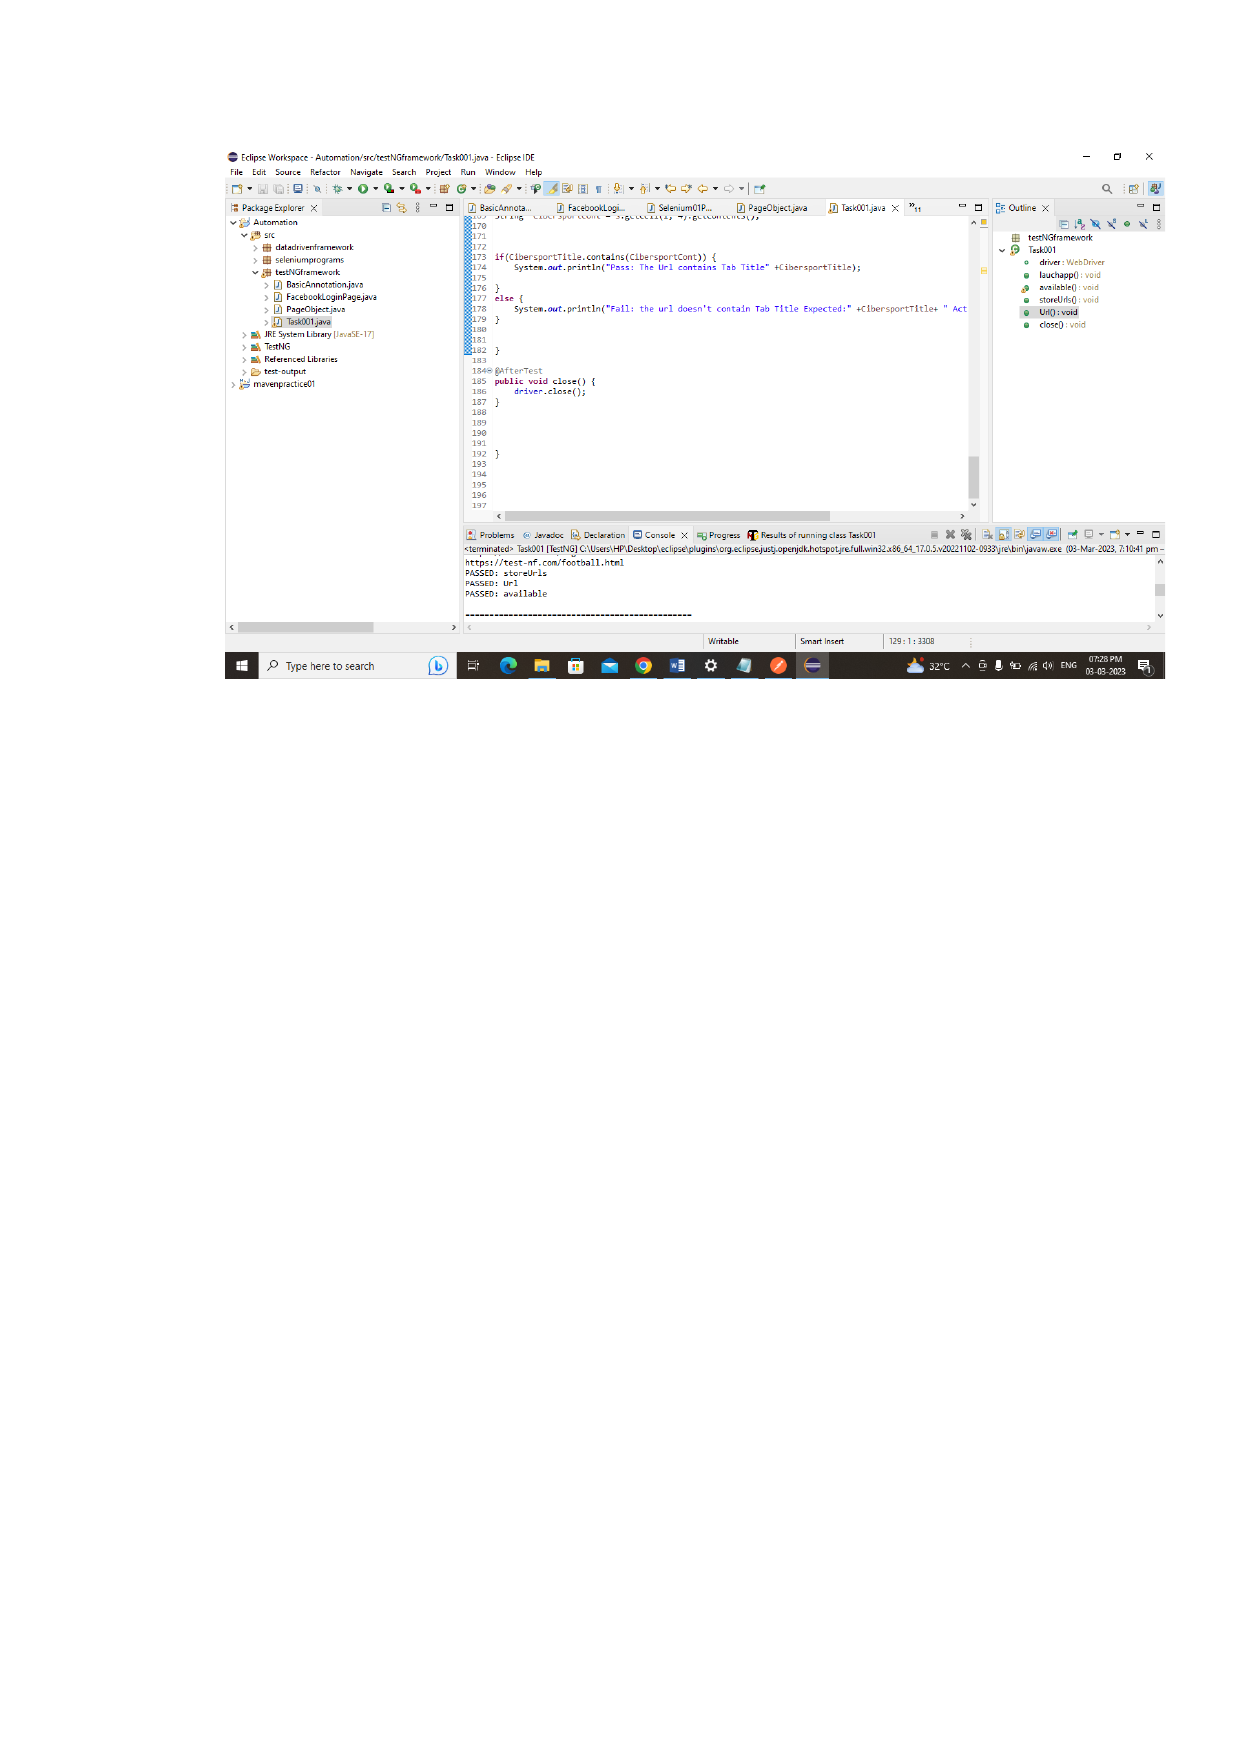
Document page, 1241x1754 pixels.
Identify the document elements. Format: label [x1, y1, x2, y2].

picture [225, 150, 1166, 679]
